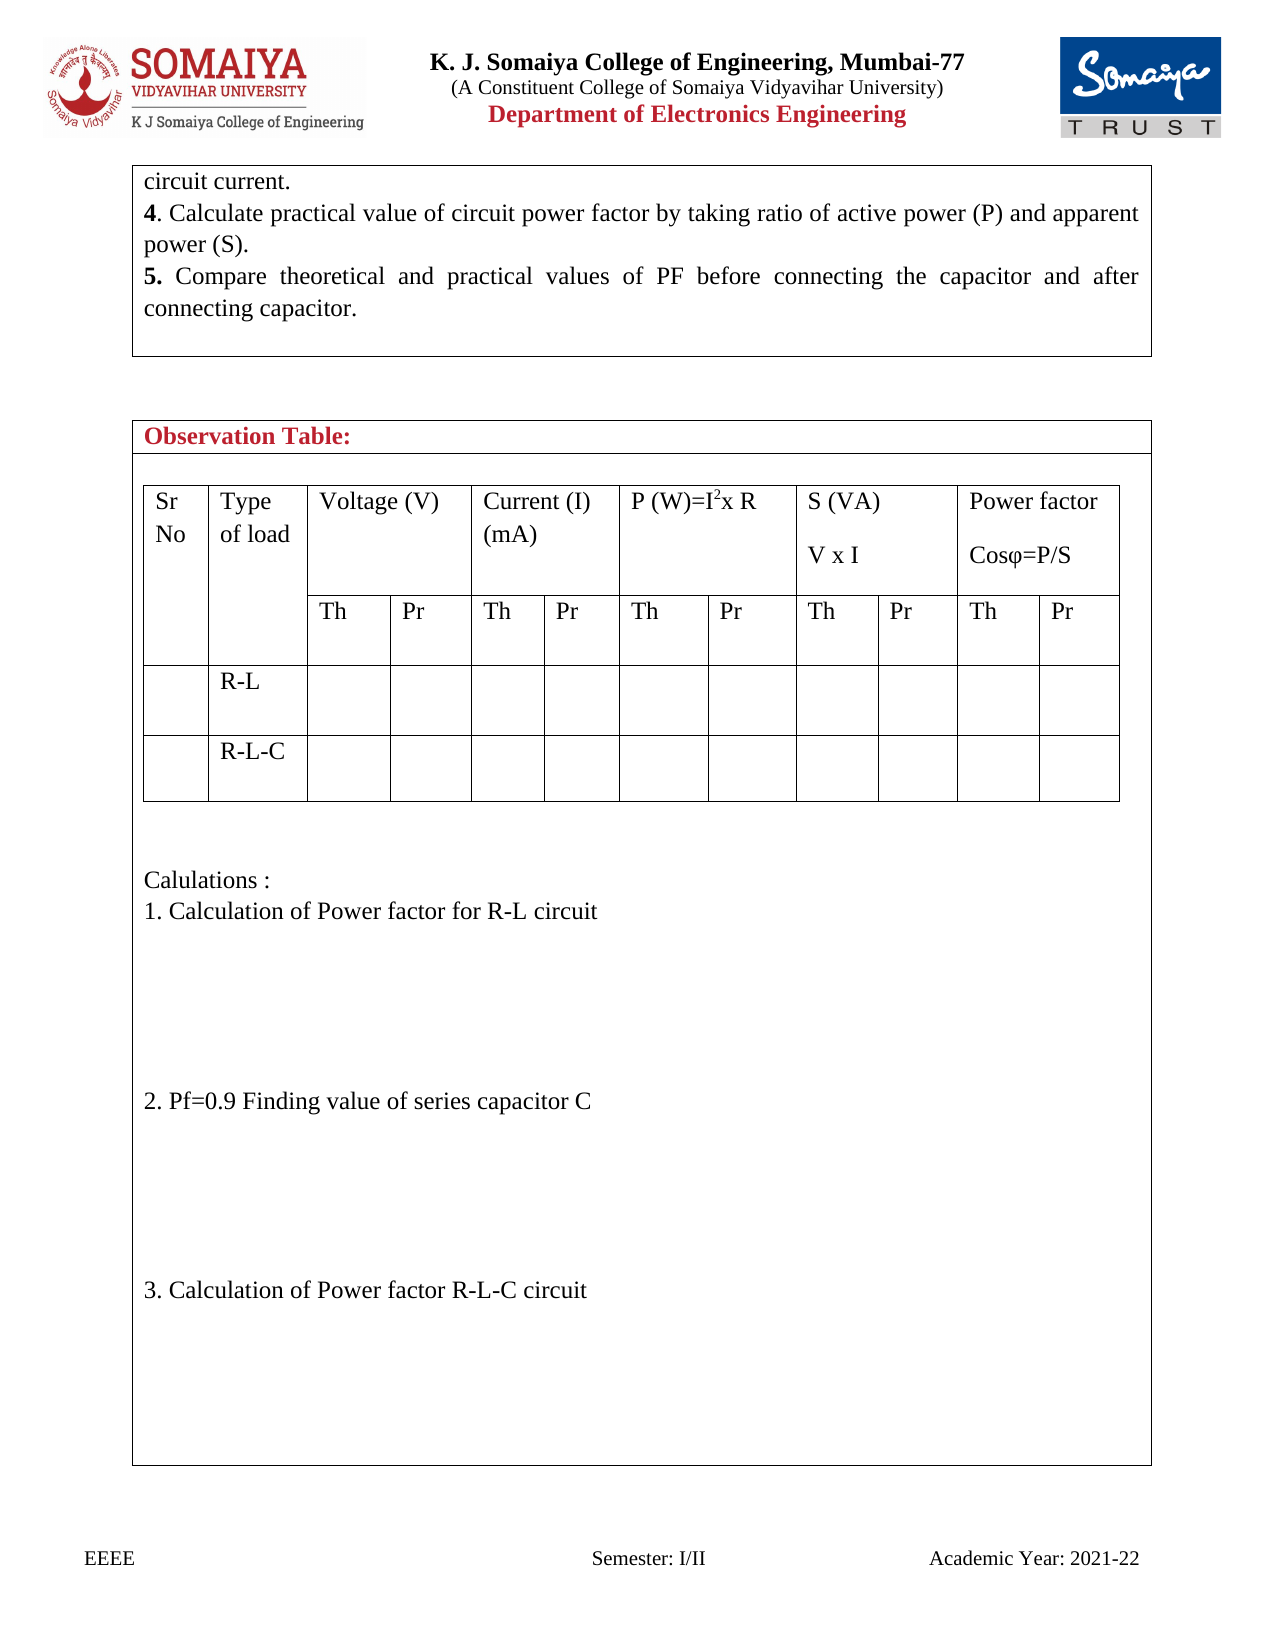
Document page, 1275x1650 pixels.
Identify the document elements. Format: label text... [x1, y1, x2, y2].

picture [1060, 37, 1222, 138]
table_header Observation Table: [133, 421, 1151, 452]
picture [42, 37, 367, 138]
